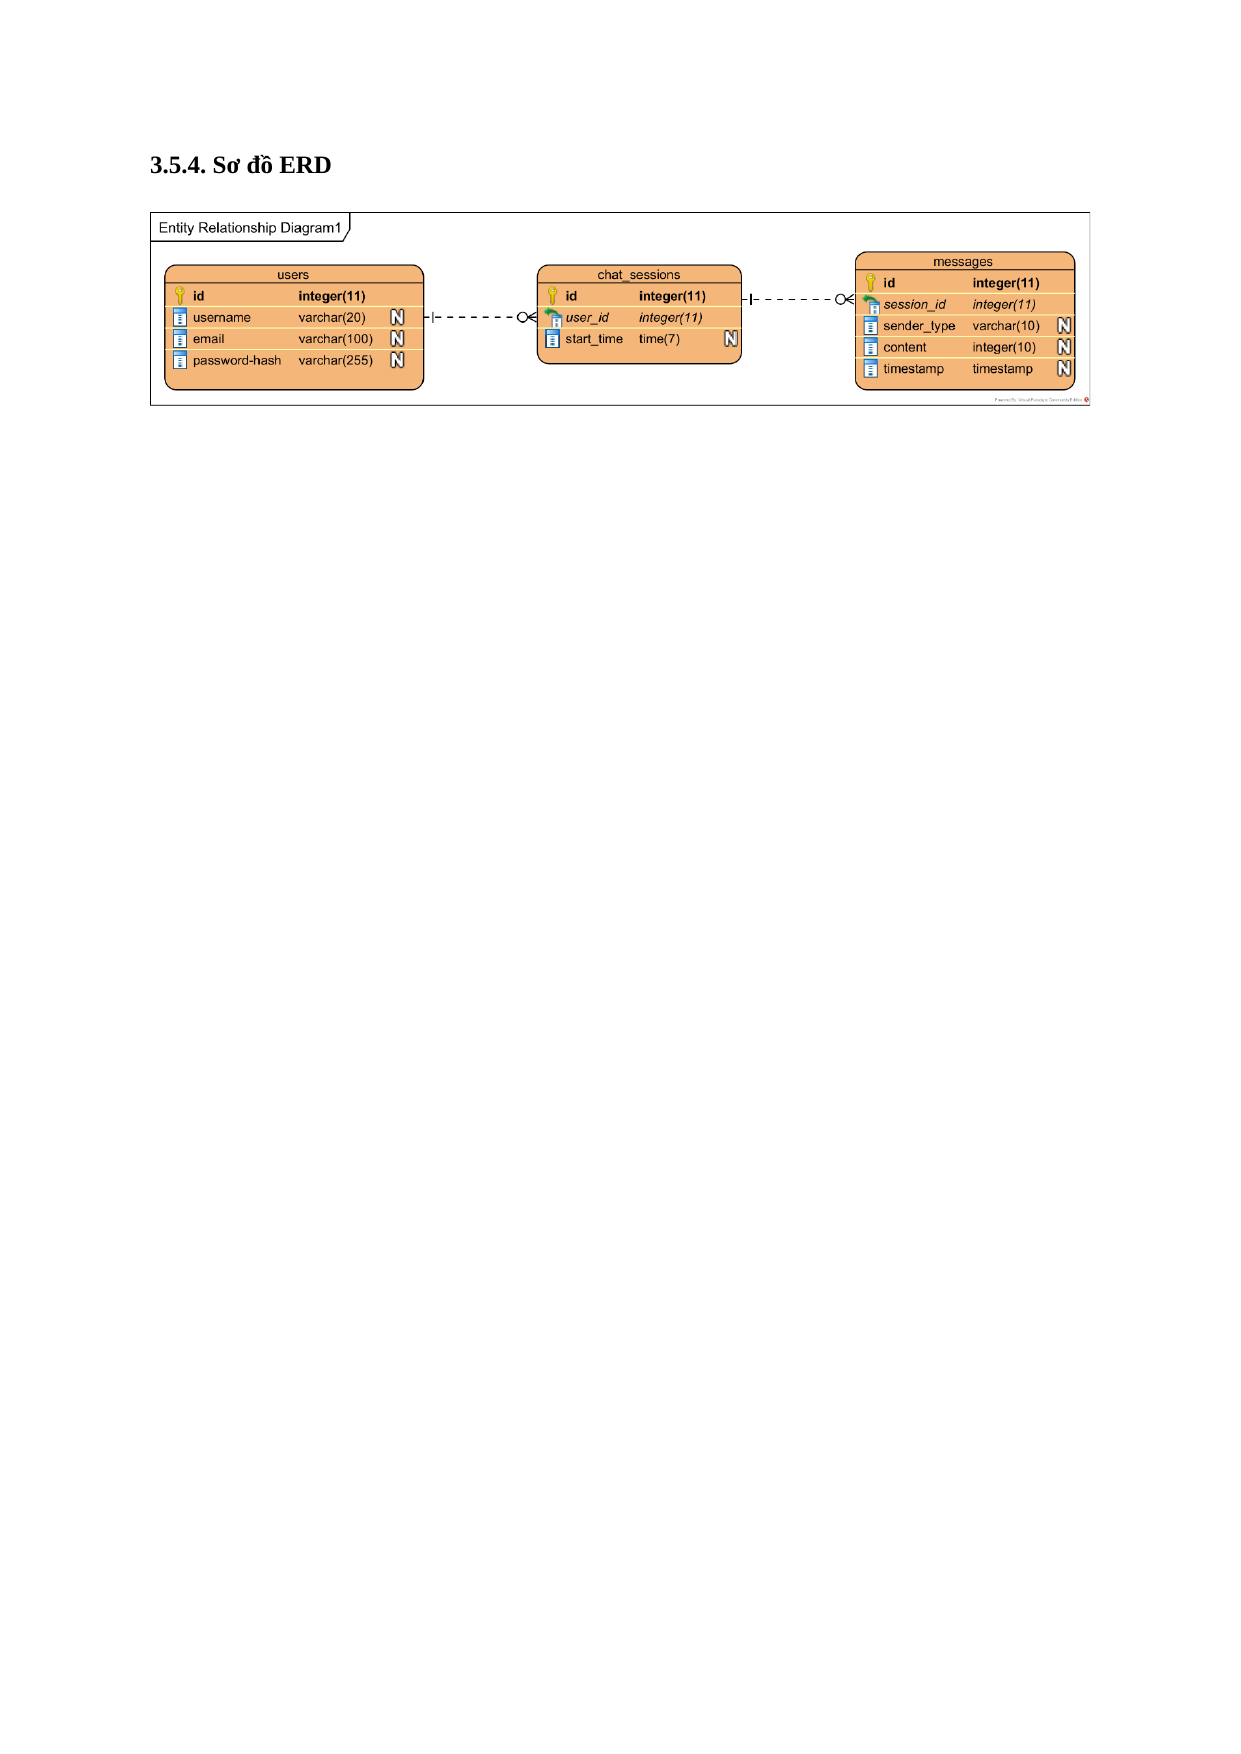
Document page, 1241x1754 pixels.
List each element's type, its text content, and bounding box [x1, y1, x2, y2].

picture [150, 212, 1091, 406]
subtitle 3.5.4. Sơ đồ ERD [150, 150, 1090, 179]
